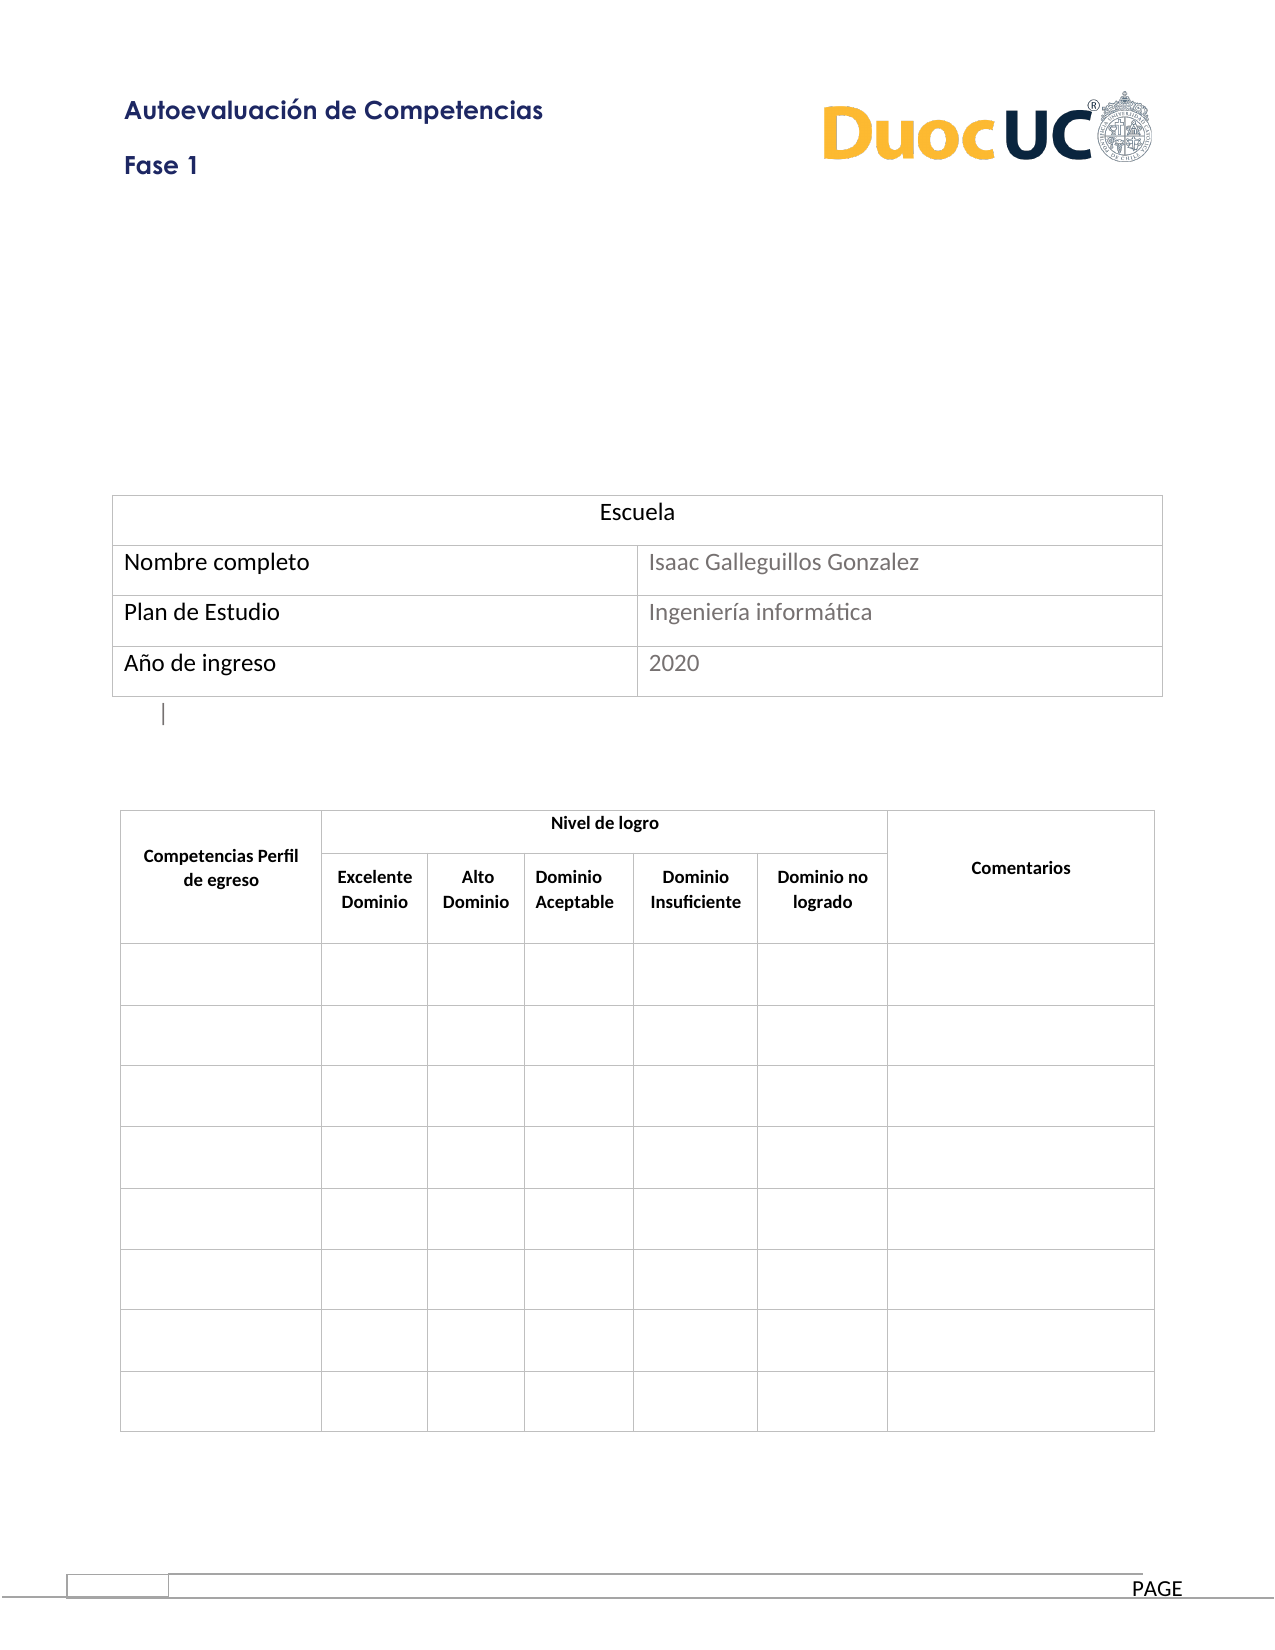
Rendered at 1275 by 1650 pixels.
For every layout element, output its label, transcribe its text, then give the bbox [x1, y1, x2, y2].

table_cell [758, 1066, 887, 1126]
table_cell [758, 1250, 887, 1309]
table_cell [428, 1372, 524, 1431]
table_cell [322, 944, 427, 1005]
table_header Competencias Perfil de egreso [121, 811, 321, 943]
table_cell [758, 1189, 887, 1249]
table_cell [121, 1189, 321, 1249]
table_cell [758, 944, 887, 1005]
table_cell [525, 1189, 633, 1249]
table_cell [634, 1189, 757, 1249]
table_header Nivel de logro [322, 811, 887, 852]
table_cell [428, 1006, 524, 1065]
table_cell [121, 1127, 321, 1188]
table_cell [428, 1310, 524, 1371]
table_cell [888, 944, 1154, 1005]
table_cell [322, 1006, 427, 1065]
table_cell [758, 1372, 887, 1431]
table_cell [322, 1127, 427, 1188]
table_cell Dominio no logrado [758, 854, 887, 943]
table_cell [322, 1372, 427, 1431]
table_cell [525, 1127, 633, 1188]
table_cell [888, 1189, 1154, 1249]
table_cell Dominio Aceptable [525, 854, 633, 943]
table_cell [888, 1127, 1154, 1188]
table_cell [758, 1006, 887, 1065]
table_cell [634, 1006, 757, 1065]
table_cell Excelente Dominio [322, 854, 427, 943]
table_cell Alto Dominio [428, 854, 524, 943]
table_cell [121, 1006, 321, 1065]
table_cell [525, 1310, 633, 1371]
text | [157, 697, 1163, 728]
table_cell [525, 944, 633, 1005]
table_cell [634, 1310, 757, 1371]
table_cell [428, 1127, 524, 1188]
table_cell [758, 1127, 887, 1188]
table_cell [322, 1250, 427, 1309]
table_cell [634, 1250, 757, 1309]
table_cell [525, 1372, 633, 1431]
table_cell Ingeniería informática [638, 596, 1162, 646]
table_cell [121, 1372, 321, 1431]
table_cell Plan de Estudio [113, 596, 637, 646]
table_cell [888, 1006, 1154, 1065]
table_cell Isaac Galleguillos Gonzalez [638, 546, 1162, 595]
table_header Comentarios [888, 811, 1154, 943]
table_cell [888, 1372, 1154, 1431]
table_cell [888, 1310, 1154, 1371]
table_cell 2020 [638, 647, 1162, 696]
table_cell [322, 1310, 427, 1371]
table_cell [888, 1250, 1154, 1309]
table_cell [634, 1066, 757, 1126]
table_cell [428, 1189, 524, 1249]
table_cell [428, 944, 524, 1005]
table_cell [634, 1372, 757, 1431]
picture [824, 91, 1152, 162]
table_cell [758, 1310, 887, 1371]
table_cell [525, 1006, 633, 1065]
table_cell [322, 1189, 427, 1249]
table_cell [525, 1250, 633, 1309]
table_cell [121, 1250, 321, 1309]
table_cell [888, 1066, 1154, 1126]
table_header Escuela [113, 496, 1162, 545]
table_cell [428, 1250, 524, 1309]
table_cell [634, 944, 757, 1005]
table_cell [121, 944, 321, 1005]
table_cell [121, 1310, 321, 1371]
table_cell [322, 1066, 427, 1126]
table_cell [121, 1066, 321, 1126]
table_cell Nombre completo [113, 546, 637, 595]
table_cell [525, 1066, 633, 1126]
table_cell Dominio Insuficiente [634, 854, 757, 943]
table_cell [428, 1066, 524, 1126]
table_cell [634, 1127, 757, 1188]
table_cell Año de ingreso [113, 647, 637, 696]
